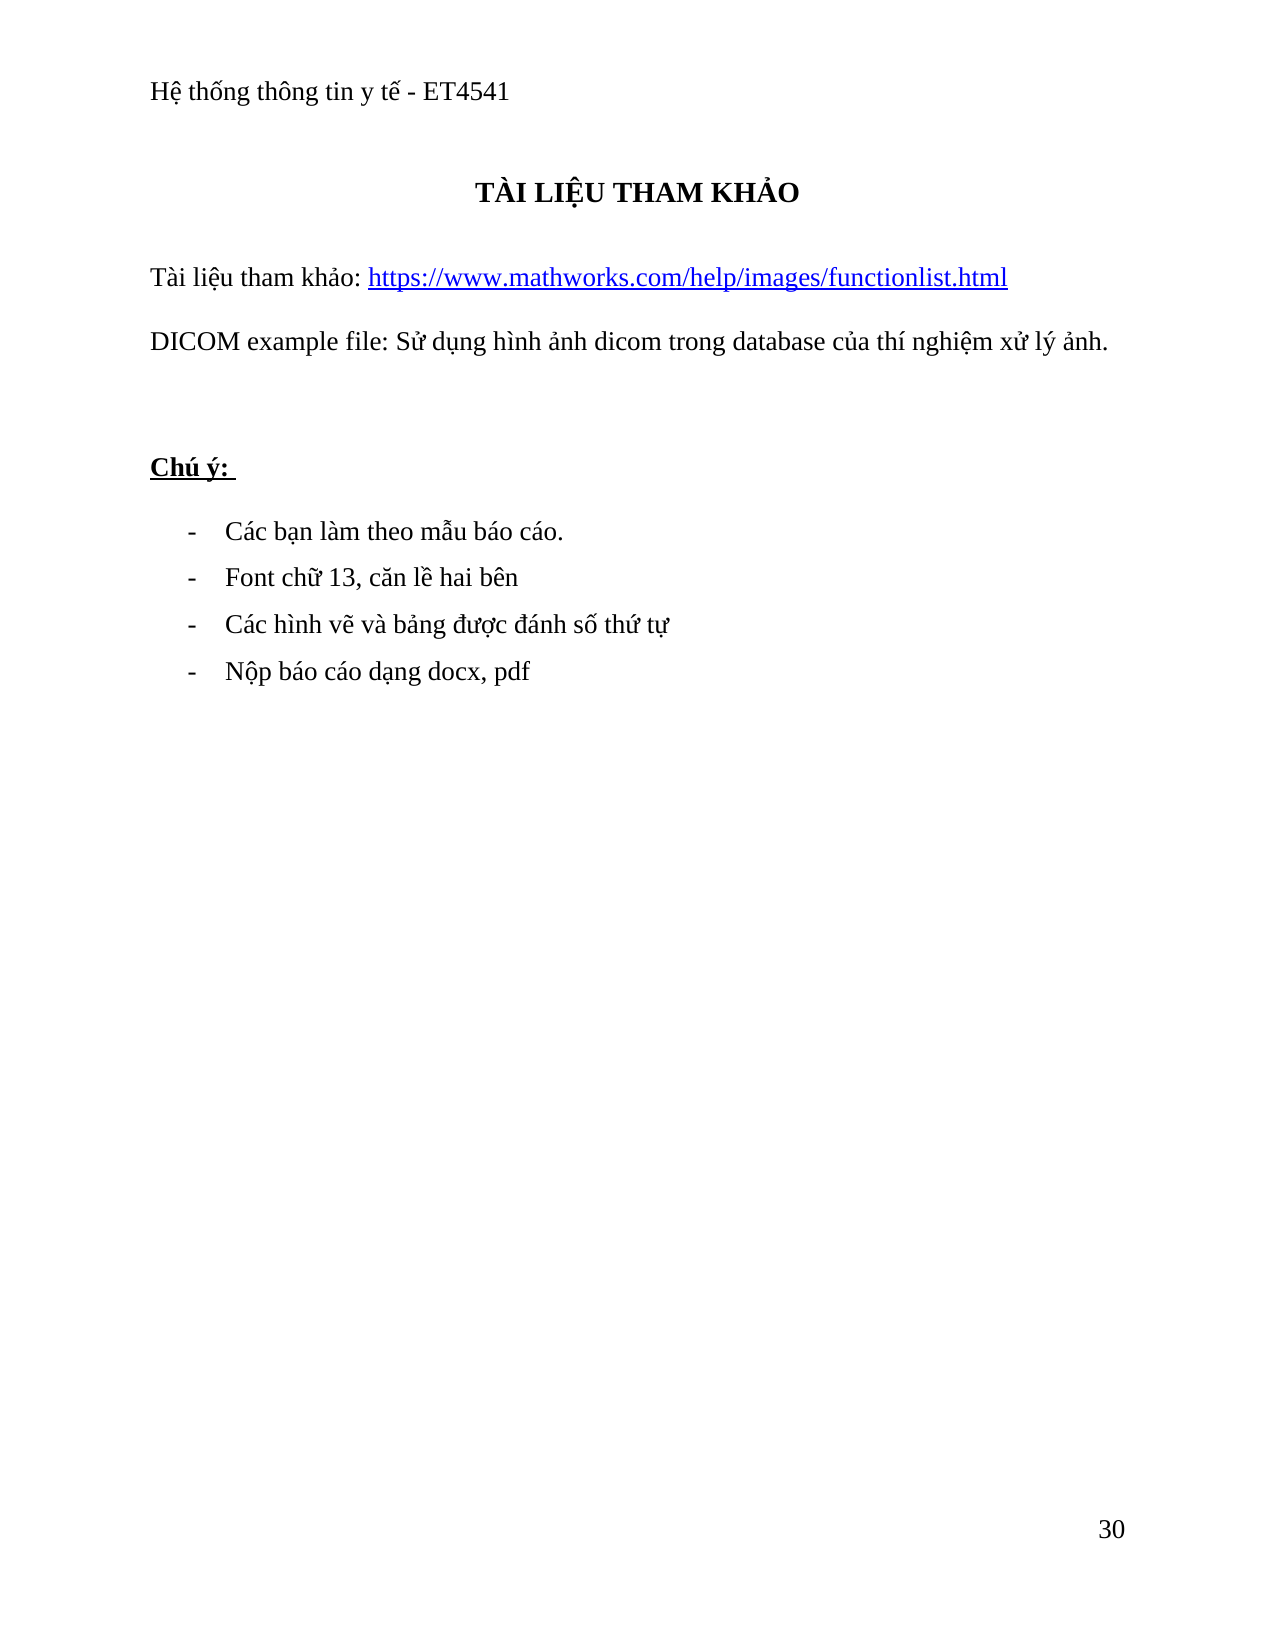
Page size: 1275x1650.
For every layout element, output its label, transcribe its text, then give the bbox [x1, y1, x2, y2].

subtitle TÀI LIỆU THAM KHẢO [150, 175, 1125, 208]
list Nộp báo cáo dạng docx, pdf [187, 655, 1125, 686]
list Các bạn làm theo mẫu báo cáo. [187, 515, 1125, 546]
text DICOM example file: Sử dụng hình ảnh dicom trong database của thí nghiệm xử lý ảnh. [150, 325, 1125, 356]
text Chú ý: [150, 451, 1125, 482]
text Tài liệu tham khảo: https://www.mathworks.com/help/images/functionlist.html [150, 261, 1125, 292]
list Các hình vẽ và bảng được đánh số thứ tự [187, 608, 1125, 639]
list Font chữ 13, căn lề hai bên [187, 561, 1125, 592]
